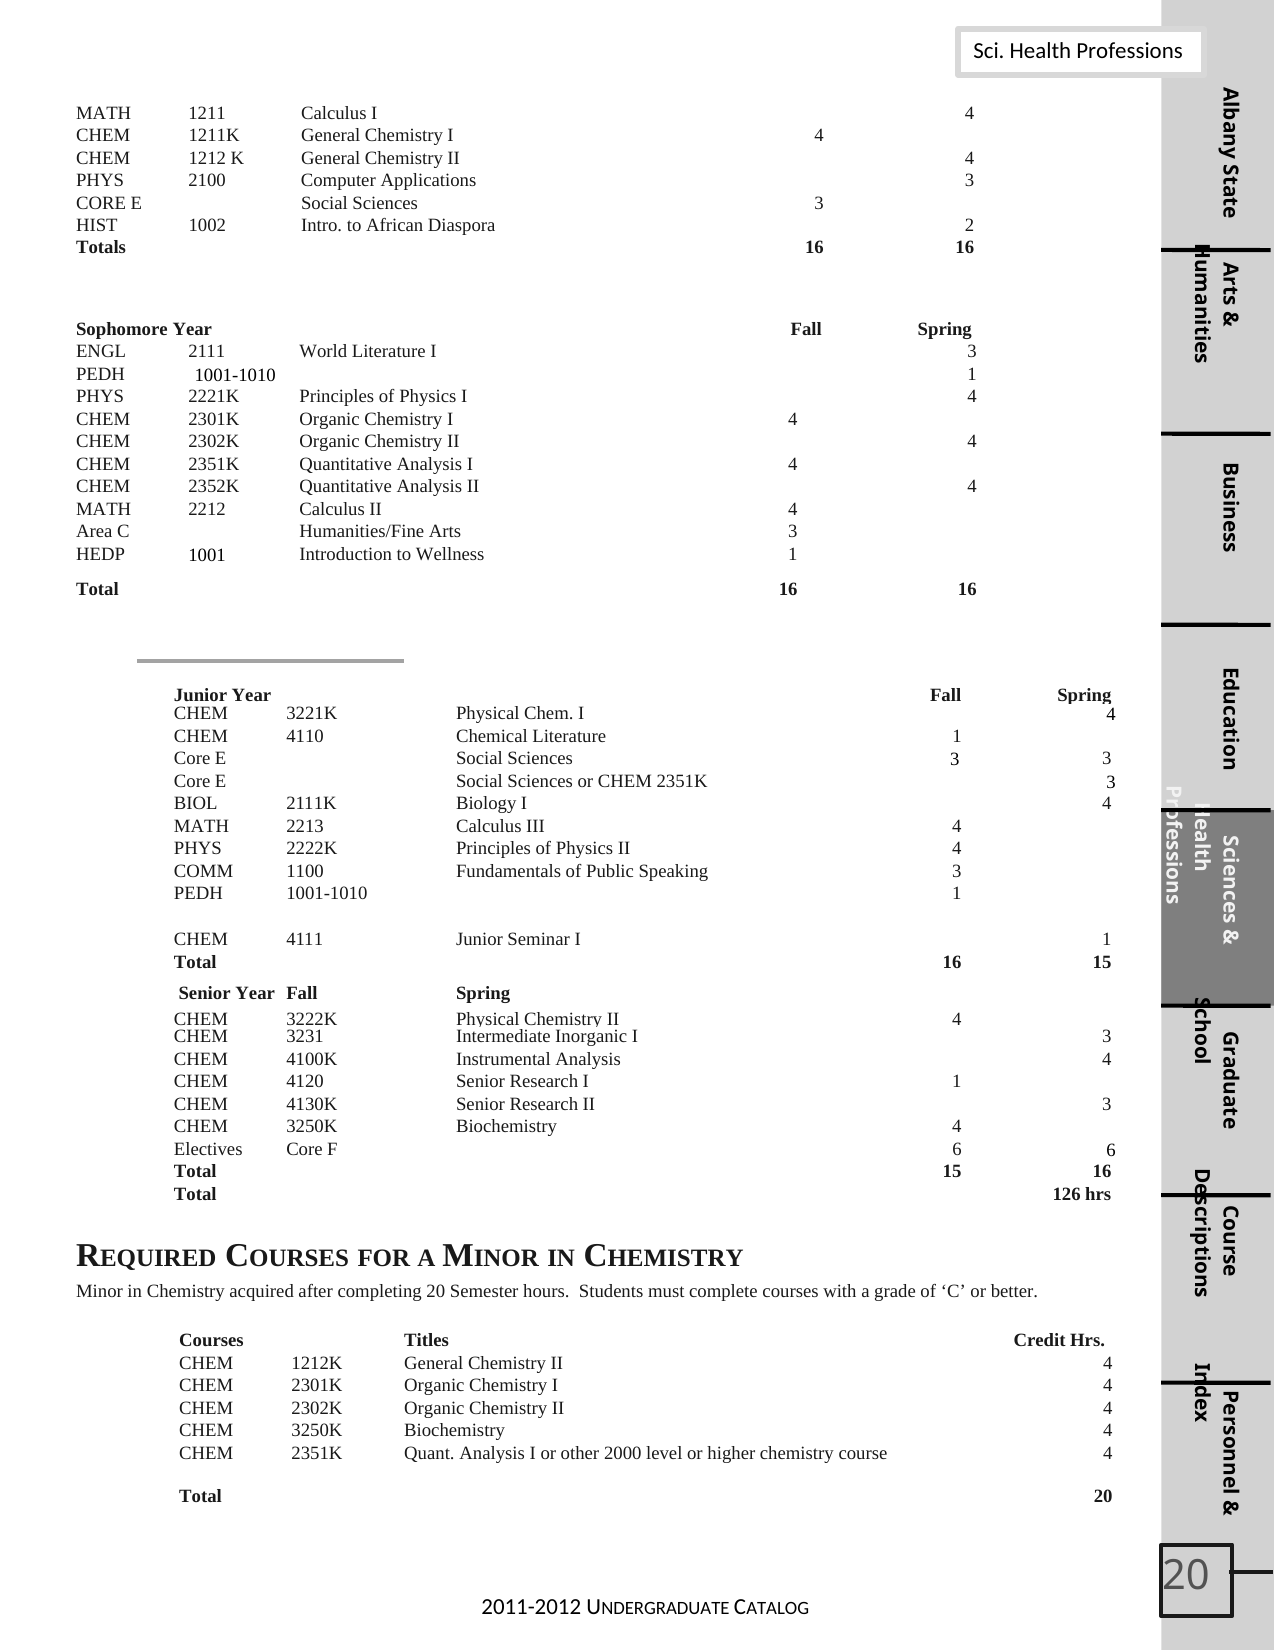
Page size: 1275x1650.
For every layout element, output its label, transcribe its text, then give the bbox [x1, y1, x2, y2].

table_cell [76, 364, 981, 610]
text Minor in Chemistry acquired after completing 20 Semester hours. Students must complete courses with a grade of ‘C’ or better. [76, 1280, 1158, 1301]
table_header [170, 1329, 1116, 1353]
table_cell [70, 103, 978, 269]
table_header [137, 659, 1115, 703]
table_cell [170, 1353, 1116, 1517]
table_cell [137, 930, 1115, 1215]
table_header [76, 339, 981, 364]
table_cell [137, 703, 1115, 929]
text Sophomore Year Fall Spring [74, 317, 1158, 339]
subtitle REQUIRED COURSES FOR A MINOR IN CHEMISTRY [76, 1236, 1158, 1274]
